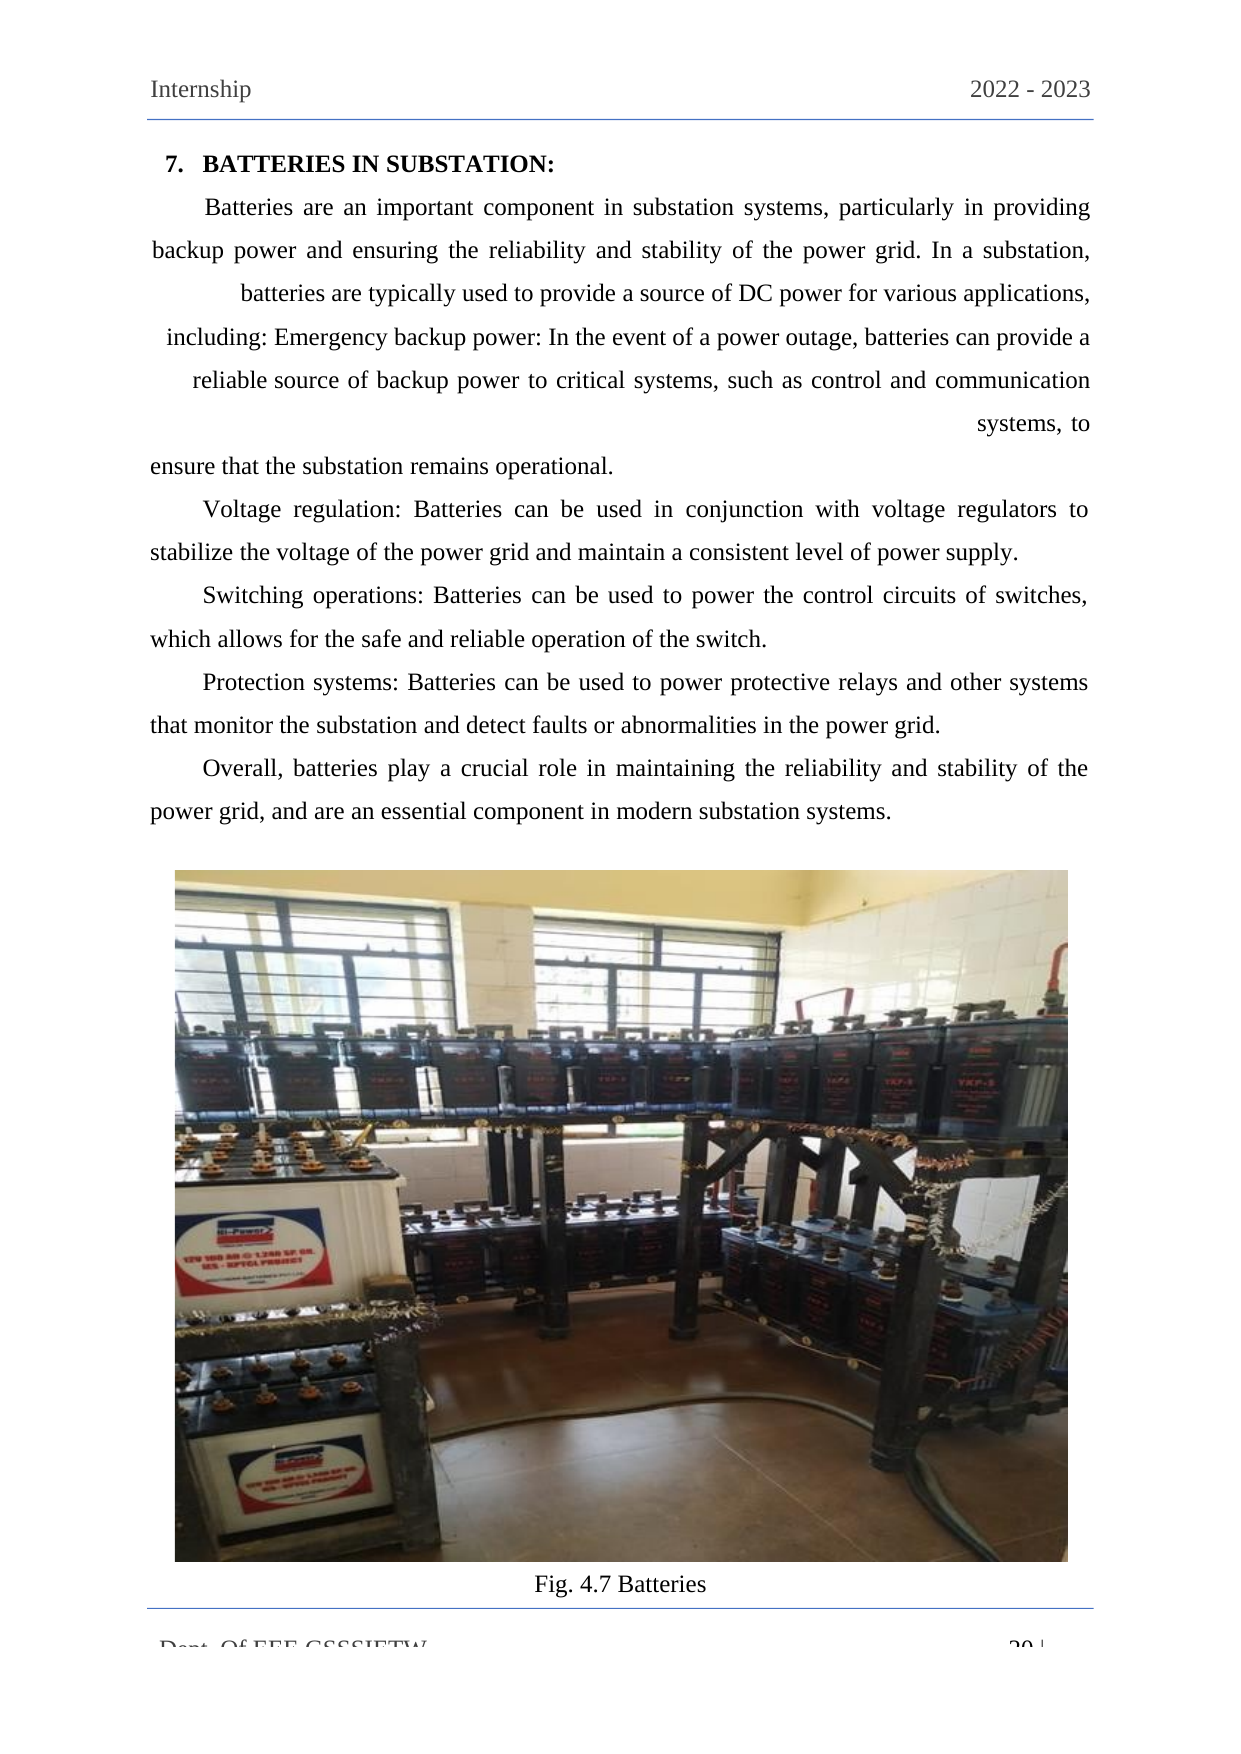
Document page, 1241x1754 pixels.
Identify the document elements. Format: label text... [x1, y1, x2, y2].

text Switching operations: Batteries can be used to power the control circuits of switches, which allows for the safe and reliable operation of the switch. [150, 581, 1105, 652]
text Voltage regulation: Batteries can be used in conjunction with voltage regulators to stabilize the voltage of the power grid and maintain a consistent level of power supply. [150, 494, 1090, 566]
picture [174, 870, 1068, 1562]
subtitle BATTERIES IN SUBSTATION: [165, 149, 1105, 178]
text Batteries are an important component in substation systems, particularly in providing backup power and ensuring the reliability and stability of the power grid. In a substation, batteries are typically used to provide a source of DC power for various applications, including: Emergency backup power: In the event of a power outage, batteries can provide a reliable source of backup power to critical systems, such as control and communication systems, to [150, 192, 1090, 437]
text Overall, batteries play a crucial role in maintaining the reliability and stability of the power grid, and are an essential component in modern substation systems. [150, 753, 1105, 825]
text ensure that the substation remains operational. [150, 451, 1105, 480]
text Protection systems: Batteries can be used to power protective relays and other systems that monitor the substation and detect faults or abnormalities in the power grid. [150, 667, 1105, 739]
